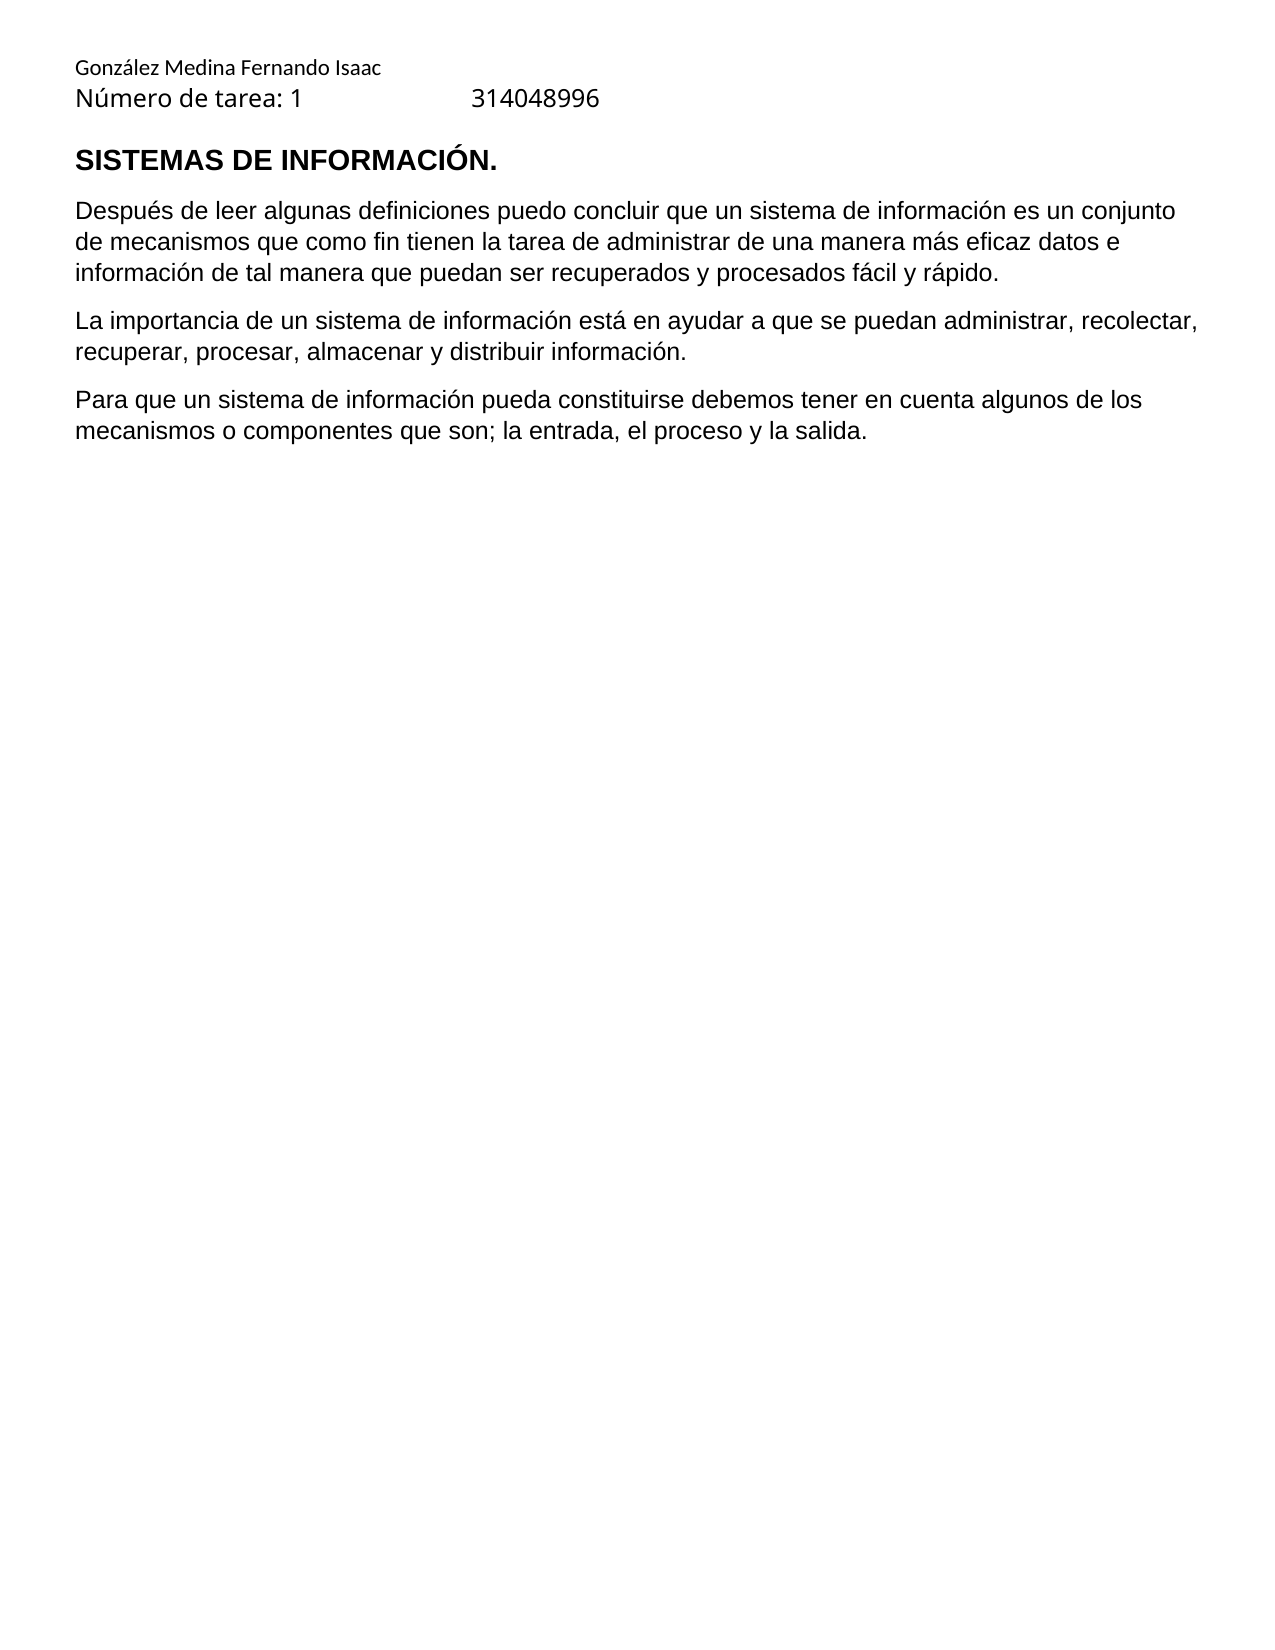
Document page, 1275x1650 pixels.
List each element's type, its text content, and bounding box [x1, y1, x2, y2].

text La importancia de un sistema de información está en ayudar a que se puedan administrar, recolectar, recuperar, procesar, almacenar y distribuir información. [75, 306, 1200, 366]
text Para que un sistema de información pueda constituirse debemos tener en cuenta algunos de los mecanismos o componentes que son; la entrada, el proceso y la salida. [75, 384, 1200, 444]
text SISTEMAS DE INFORMACIÓN. [75, 143, 1200, 177]
text Después de leer algunas definiciones puedo concluir que un sistema de información es un conjunto de mecanismos que como fin tienen la tarea de administrar de una manera más eficaz datos e información de tal manera que puedan ser recuperados y procesados fácil y rápido. [75, 196, 1200, 287]
